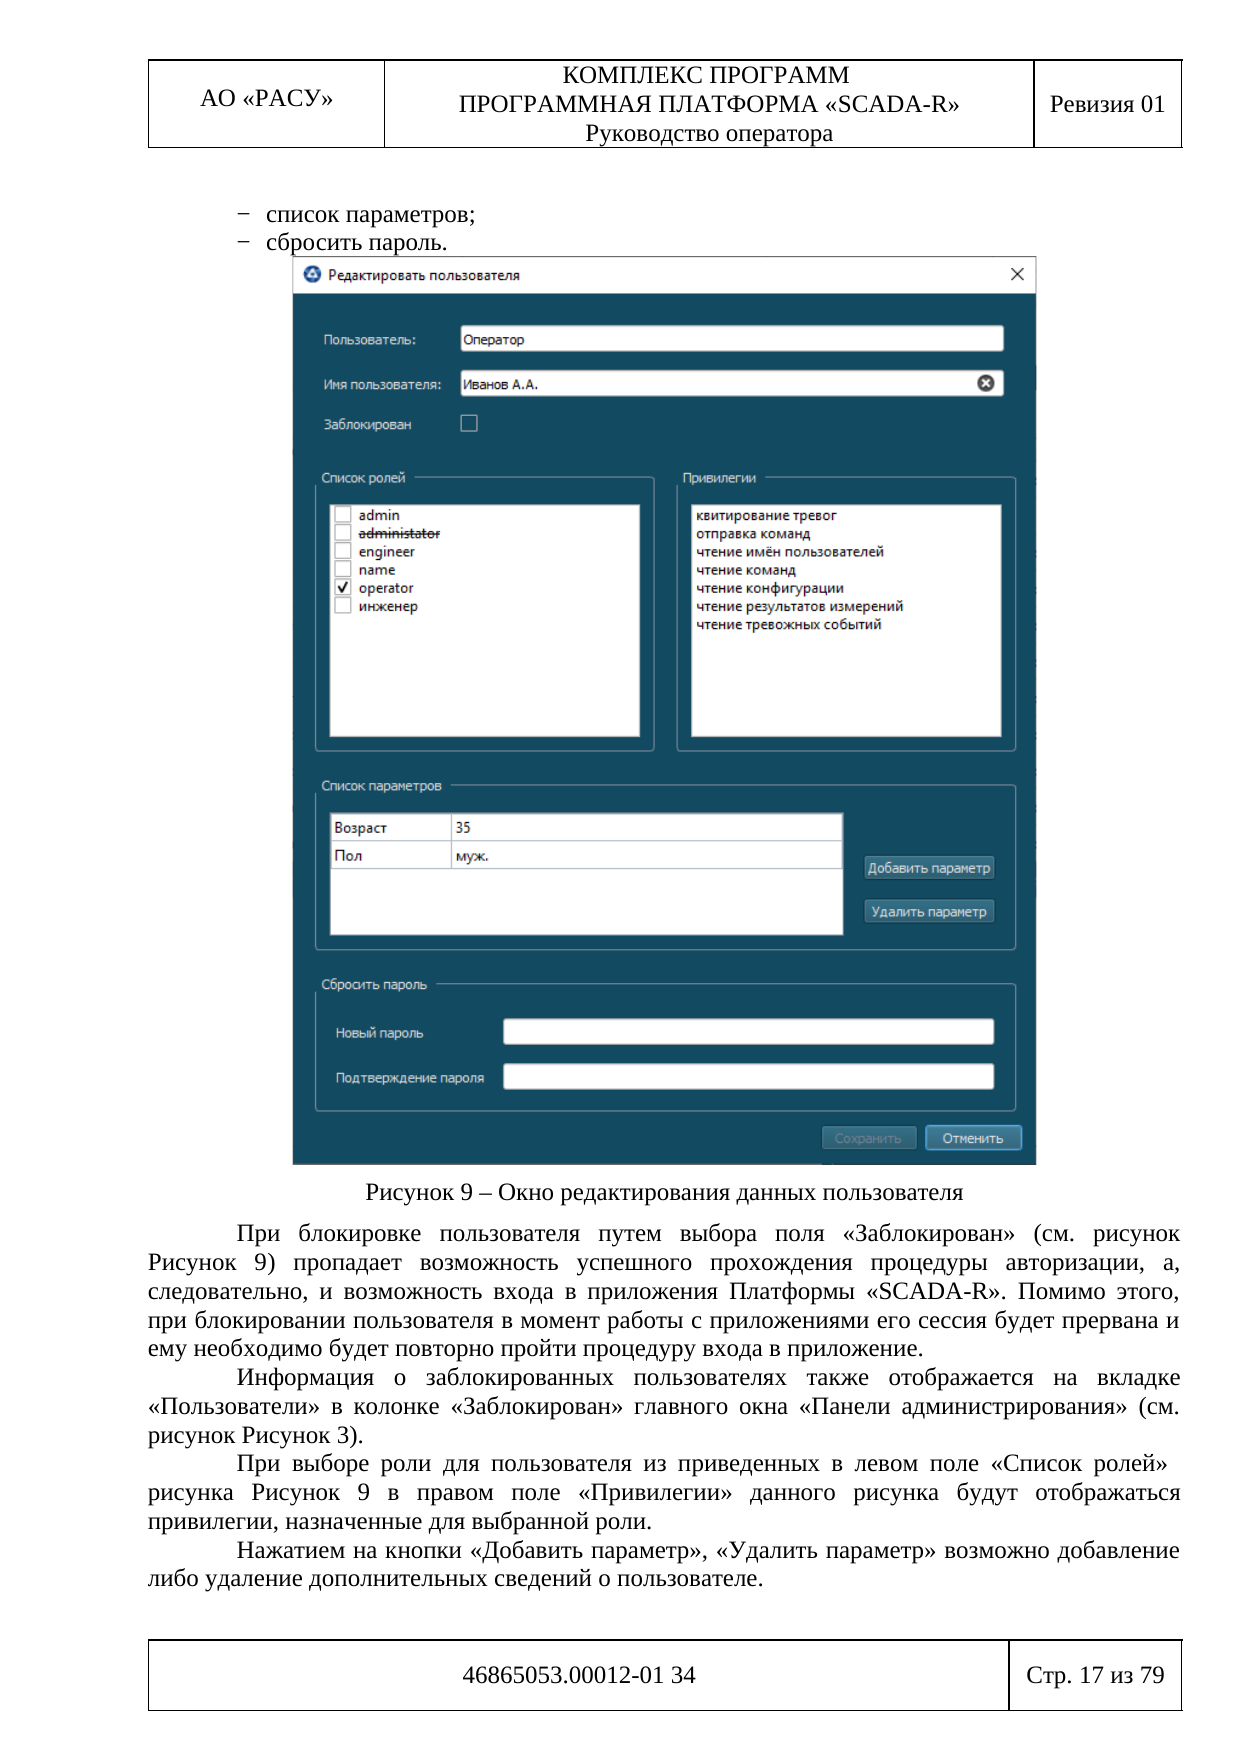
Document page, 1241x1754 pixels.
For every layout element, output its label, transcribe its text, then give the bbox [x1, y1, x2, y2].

text Нажатием на кнопки «Добавить параметр», «Удалить параметр» возможно добавление либо удаление дополнительных сведений о пользователе. [148, 1535, 1181, 1592]
text Информация о заблокированных пользователях также отображается на вкладке «Пользователи» в колонке «Заблокирован» главного окна «Панели администрирования» (см. рисунок 3). [148, 1362, 1181, 1448]
picture [292, 256, 1037, 1165]
text При блокировке пользователя путем выбора поля «Заблокирован» (см. рисунок 9) пропадает возможность успешного прохождения процедуры авторизации, а, следовательно, и возможность входа в приложения Платформы «SCADA-R». Помимо этого, при блокировании пользователя в момент работы с приложениями его сессия будет прервана и ему необходимо будет повторно пройти процедуру входа в приложение. [148, 1218, 1181, 1362]
list список параметров; [148, 199, 1181, 227]
list сбросить пароль. [148, 227, 1181, 256]
text При выборе роли для пользователя из приведенных в левом поле «Список ролей» рисунка 9 в правом поле «Привилегии» данного рисунка будут отображаться привилегии, назначенные для выбранной роли. [148, 1448, 1181, 1535]
